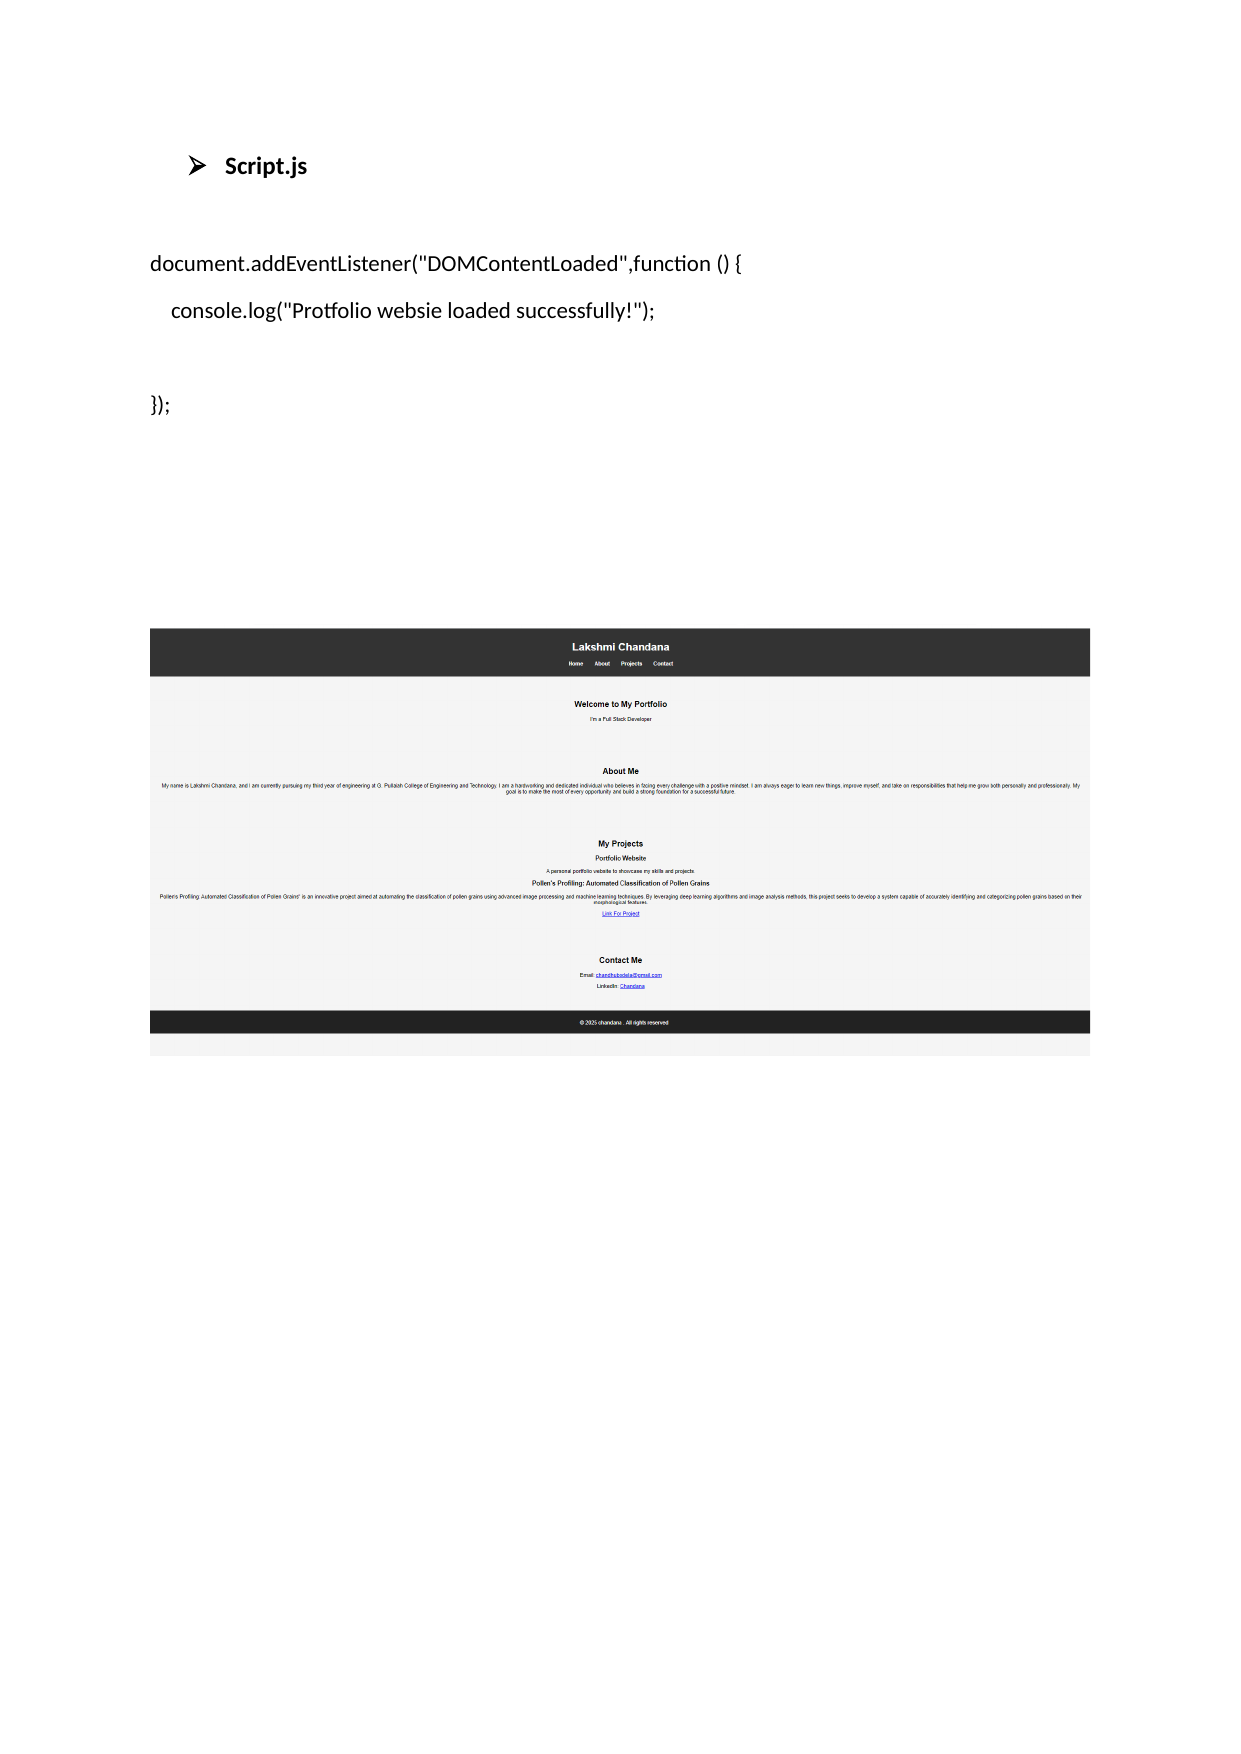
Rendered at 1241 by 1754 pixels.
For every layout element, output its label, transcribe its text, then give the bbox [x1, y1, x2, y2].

list Script.js [187, 150, 1090, 181]
picture [150, 624, 1091, 1056]
text }); [150, 390, 1090, 418]
text document.addEventListener("DOMContentLoaded",function () { [150, 249, 1090, 277]
text console.log("Protfolio websie loaded successfully!"); [150, 296, 1090, 324]
